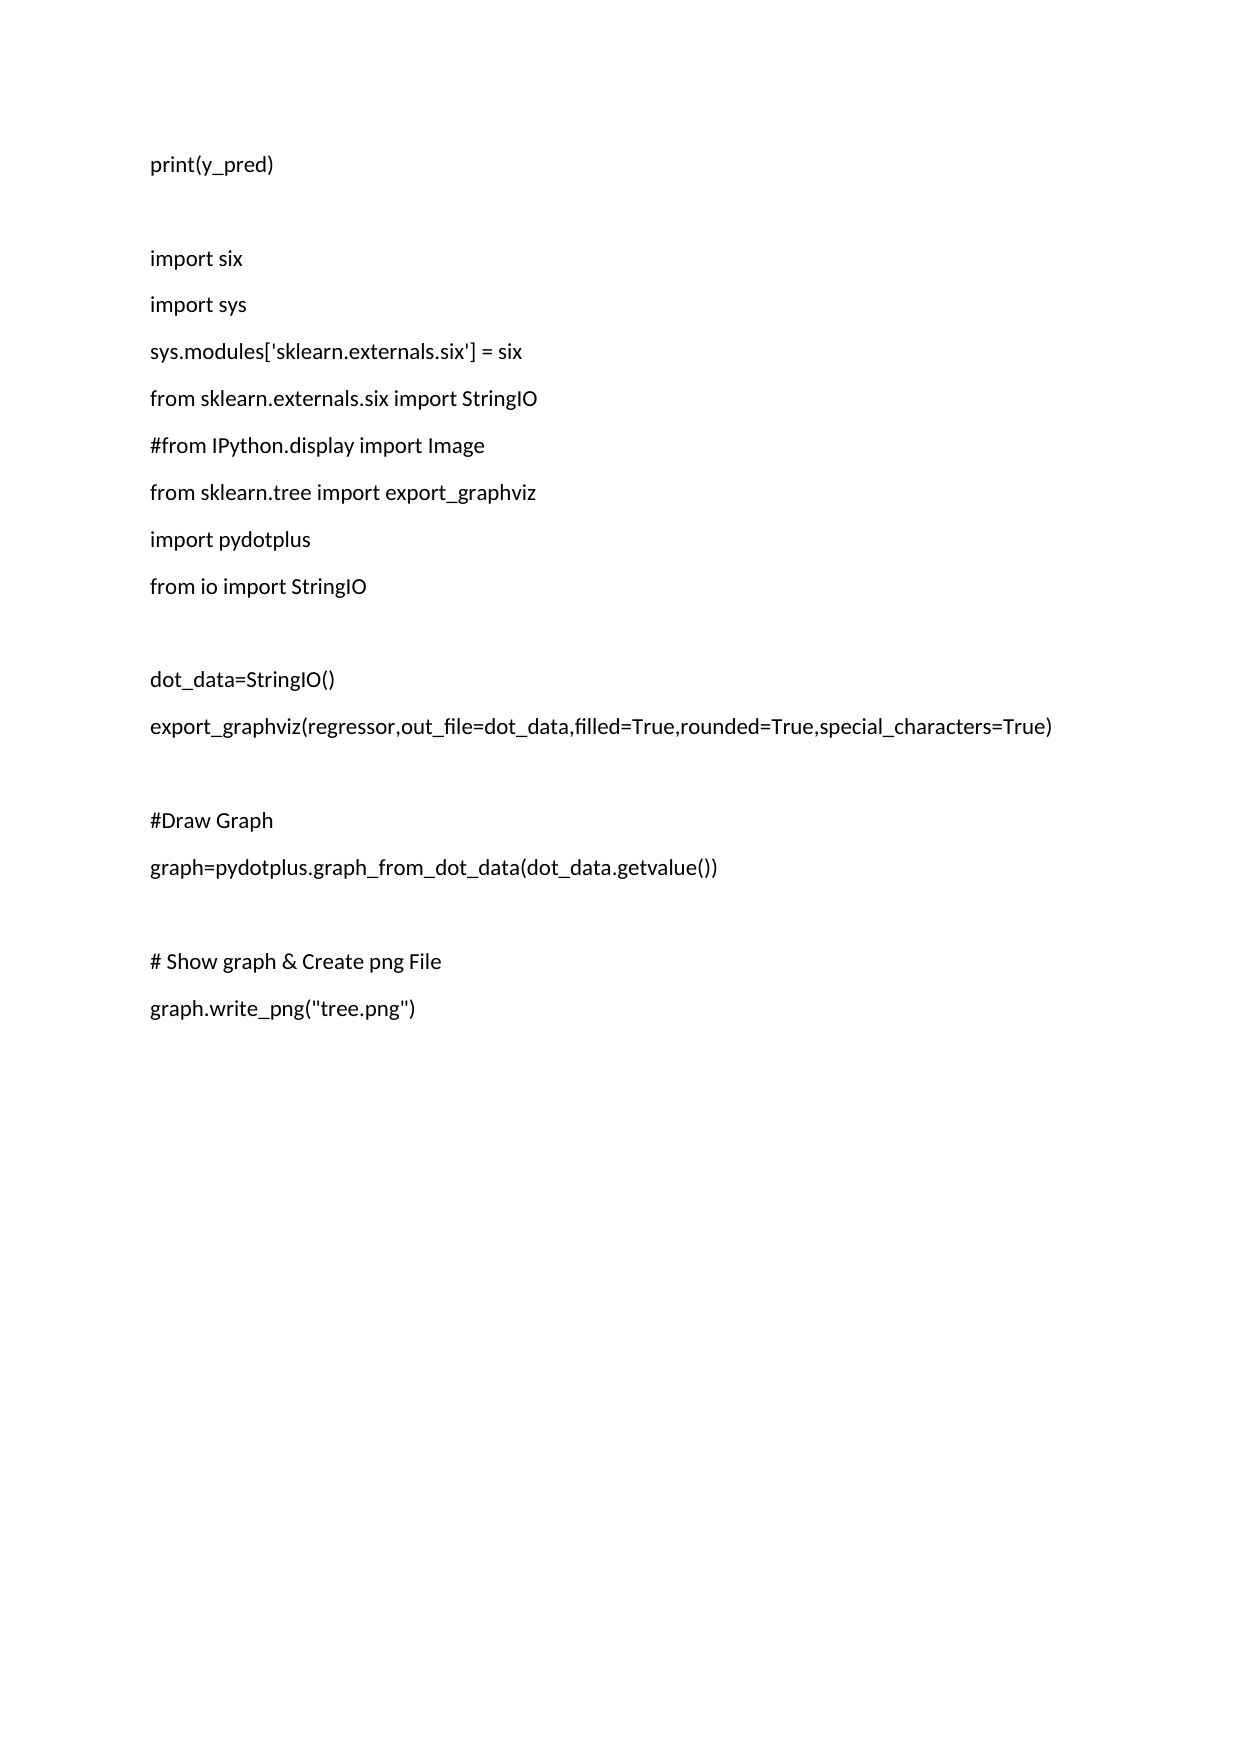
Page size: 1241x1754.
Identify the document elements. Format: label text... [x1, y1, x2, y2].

text # Show graph & Create png File [150, 947, 1090, 975]
text import pydotplus [150, 525, 1090, 553]
text graph=pydotplus.graph_from_dot_data(dot_data.getvalue()) [150, 853, 1090, 881]
text #from IPython.display import Image [150, 431, 1090, 459]
text from io import StringIO [150, 572, 1090, 600]
text sys.modules['sklearn.externals.six'] = six [150, 337, 1090, 366]
text graph.write_png("tree.png") [150, 994, 1090, 1022]
text from sklearn.tree import export_graphviz [150, 478, 1090, 506]
text dot_data=StringIO() [150, 666, 1090, 694]
text import sys [150, 291, 1090, 319]
text import six [150, 244, 1090, 272]
text print(y_pred) [150, 150, 1090, 178]
text export_graphviz(regressor,out_file=dot_data,filled=True,rounded=True,special_characters=True) [150, 712, 1090, 741]
text from sklearn.externals.six import StringIO [150, 384, 1090, 412]
text #Draw Graph [150, 806, 1090, 834]
